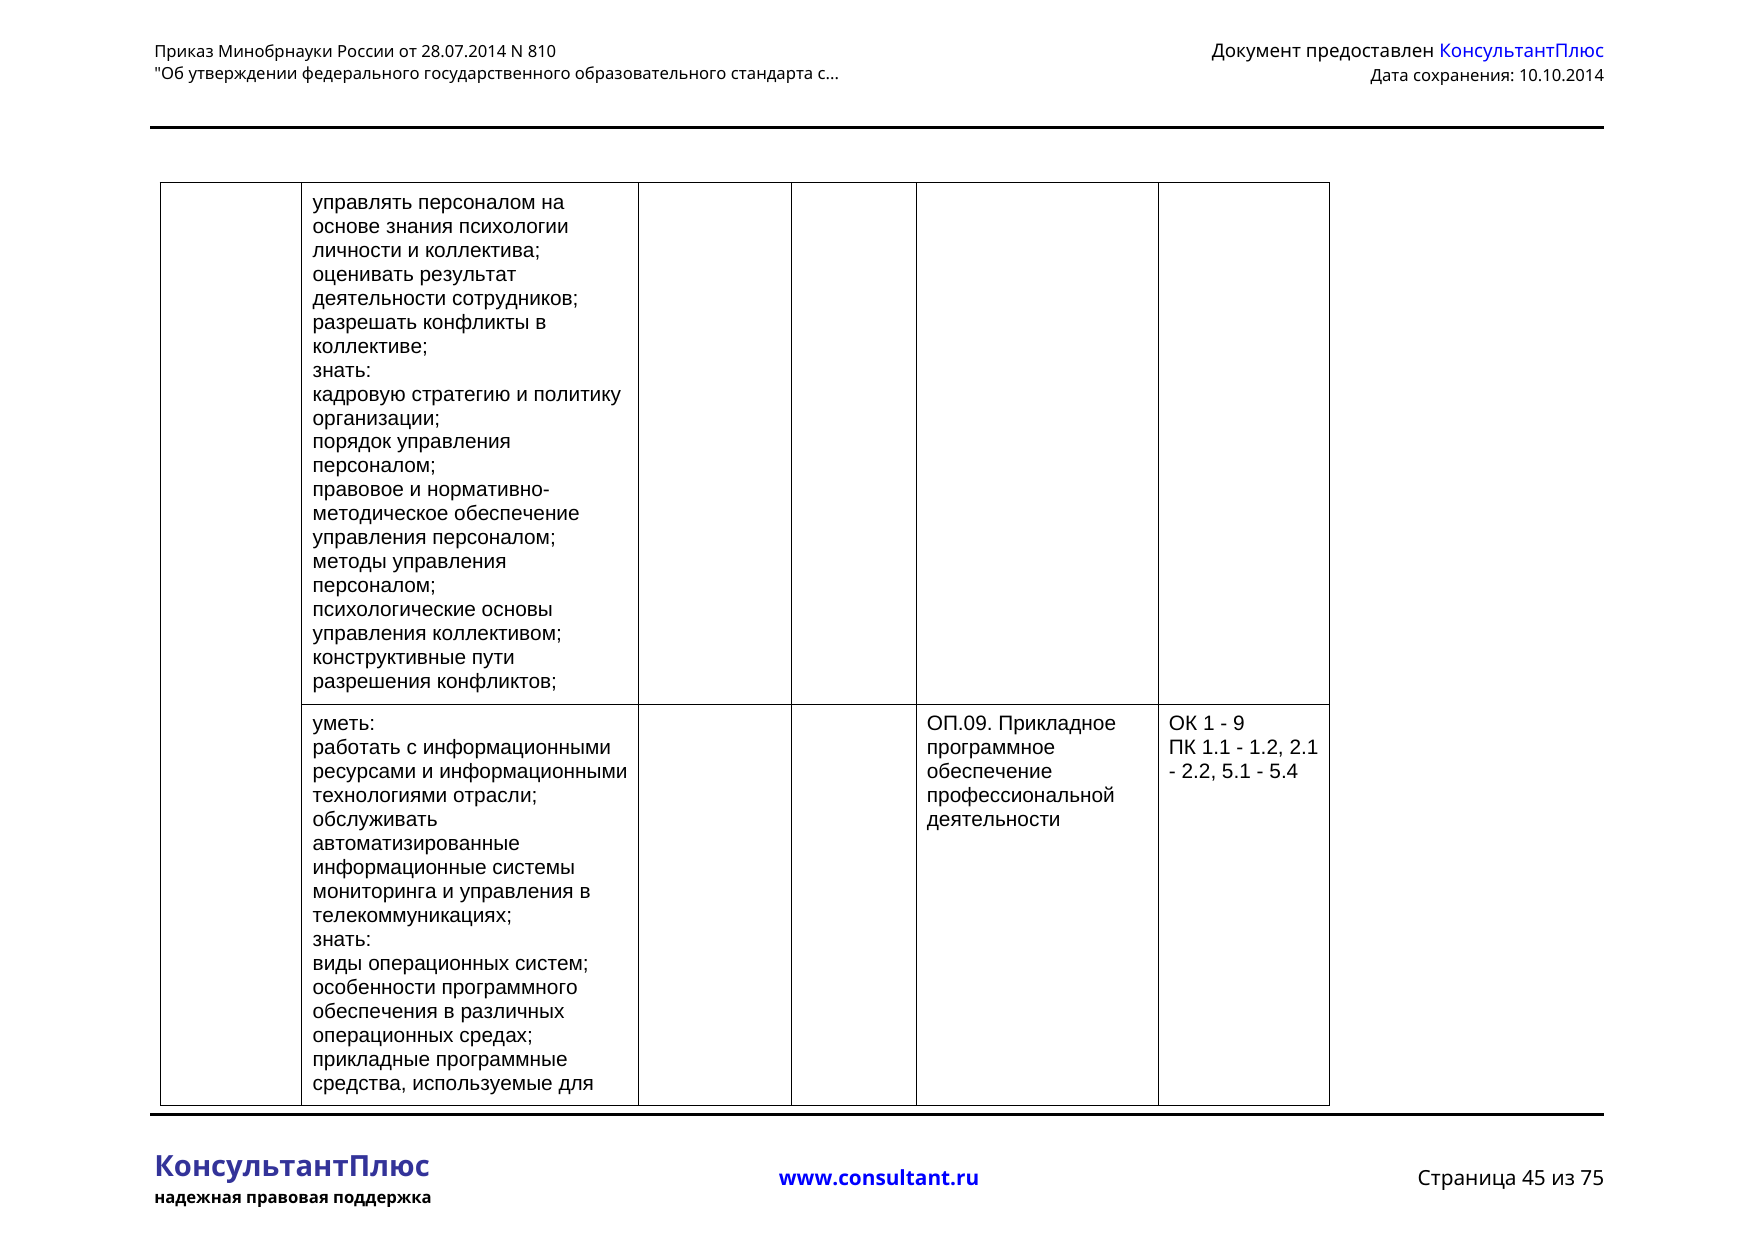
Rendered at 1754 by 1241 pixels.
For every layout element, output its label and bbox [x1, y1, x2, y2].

table_cell [792, 705, 916, 1105]
table_cell [792, 183, 916, 703]
table_cell [639, 705, 791, 1105]
table_cell [917, 705, 1158, 1105]
table_cell [302, 705, 638, 1105]
table_cell [1159, 183, 1329, 703]
table_cell [639, 183, 791, 703]
table_cell [1159, 705, 1329, 1105]
table_cell [302, 183, 638, 703]
table_cell [917, 183, 1158, 703]
